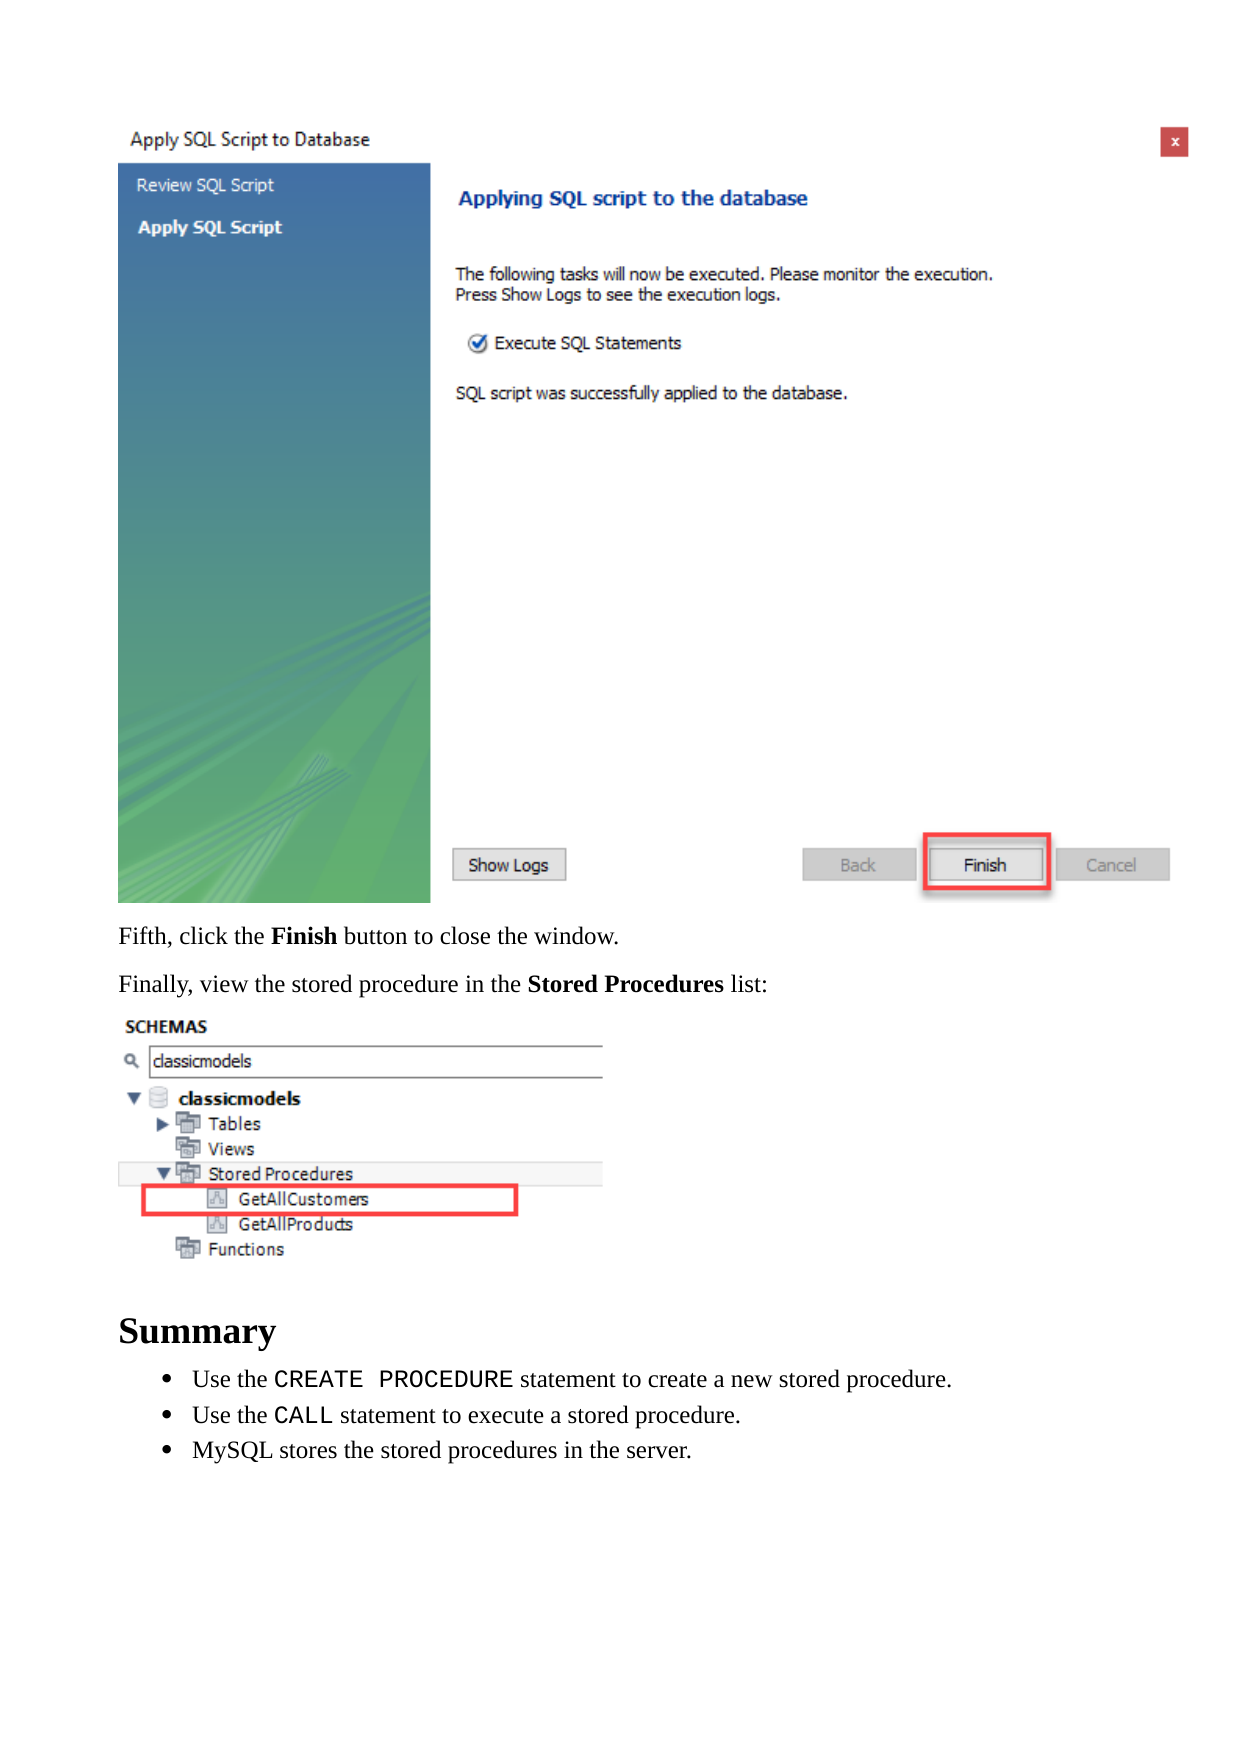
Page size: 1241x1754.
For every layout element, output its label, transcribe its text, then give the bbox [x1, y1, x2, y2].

picture [118, 118, 1189, 903]
list Use the CALL statement to execute a stored procedure. [162, 1400, 1122, 1431]
list MySQL stores the stored procedures in the server. [162, 1435, 1122, 1464]
subtitle Summary [118, 1309, 1122, 1352]
list Use the CREATE PROCEDURE statement to create a new stored procedure. [162, 1364, 1122, 1395]
text Fifth, click the Finish button to close the window. [118, 921, 1122, 950]
picture [118, 1016, 603, 1284]
text Finally, view the stored procedure in the Stored Procedures list: [118, 969, 1122, 998]
